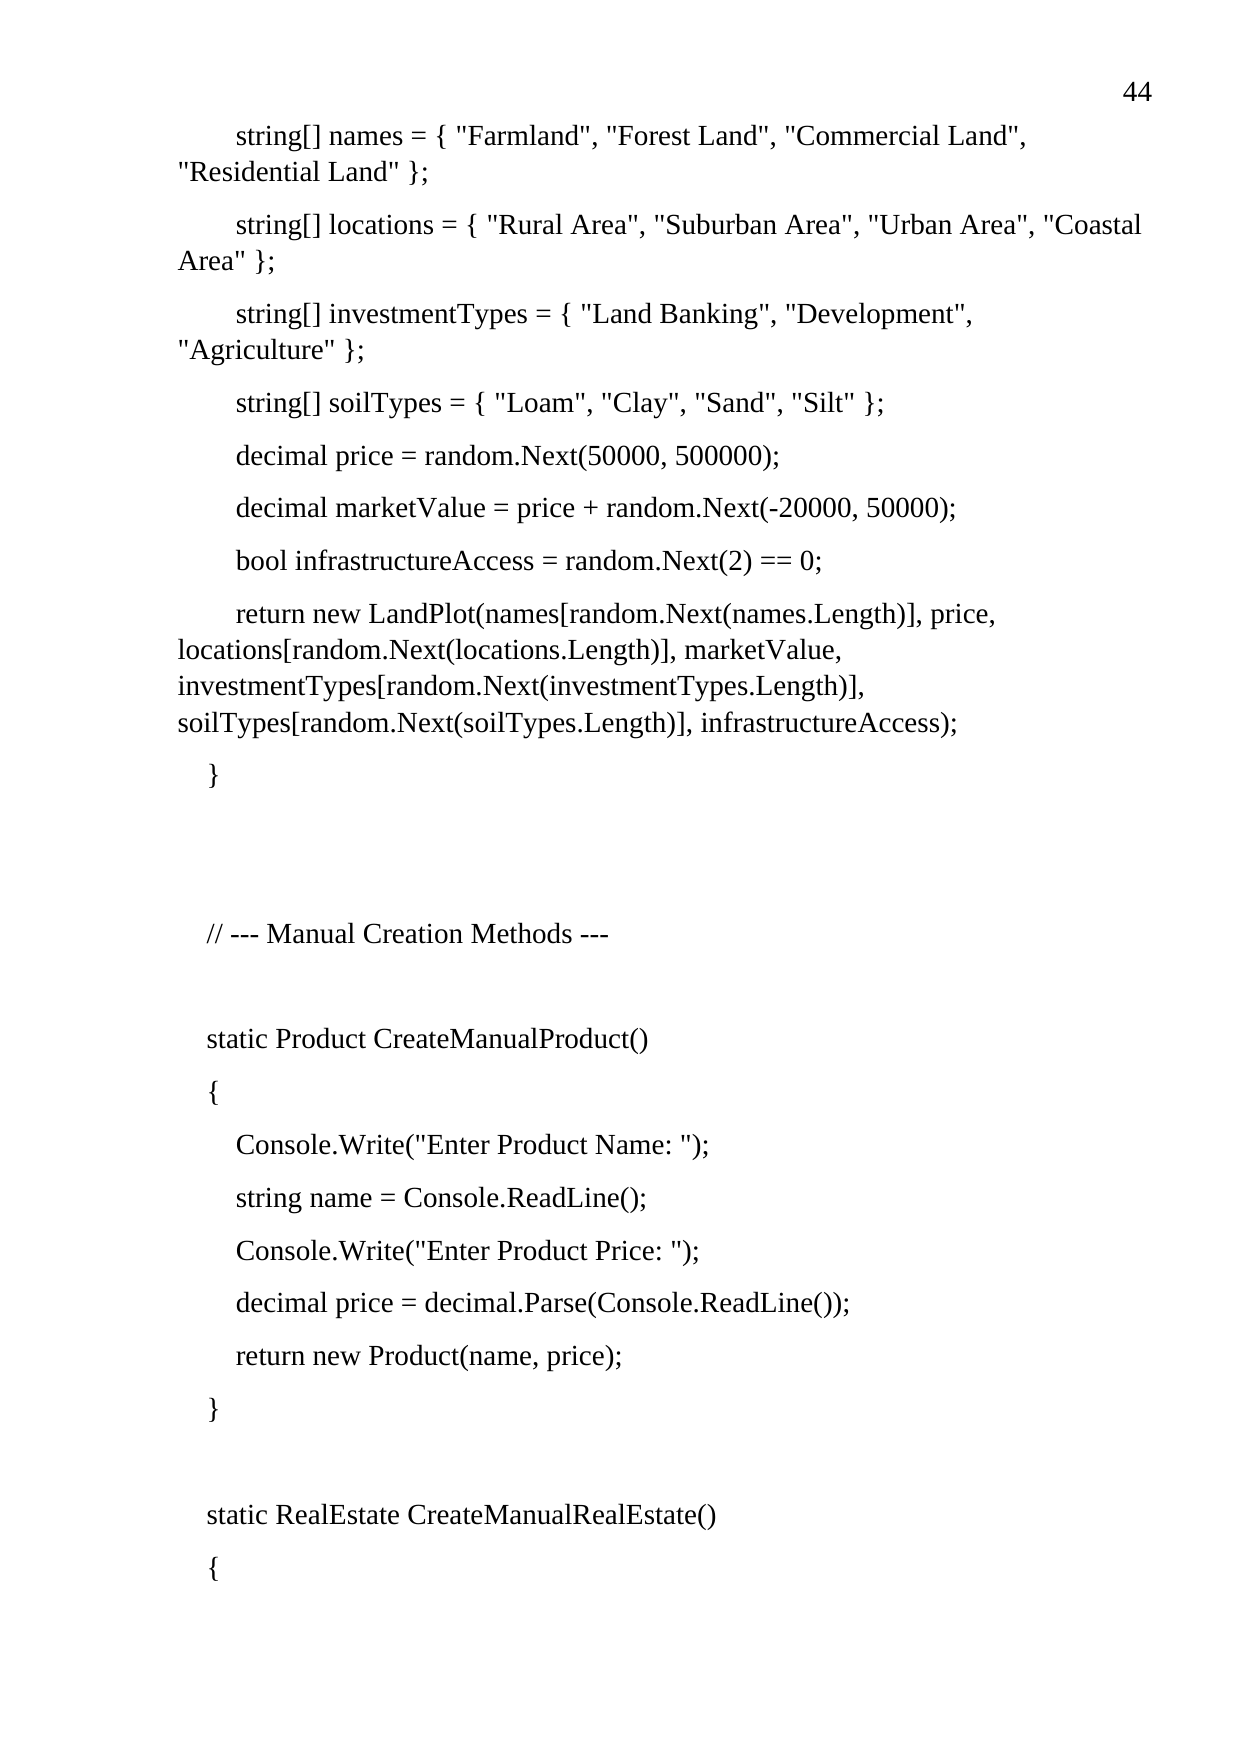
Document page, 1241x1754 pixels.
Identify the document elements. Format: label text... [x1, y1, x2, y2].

text Console.Write("Enter Product Name: "); [177, 1127, 1152, 1161]
text decimal marketValue = price + random.Next(-20000, 50000); [177, 491, 1152, 524]
text static Product CreateManualProduct() [177, 1022, 1152, 1055]
text { [177, 1074, 1152, 1108]
text // --- Manual Creation Methods --- [177, 916, 1152, 949]
text string name = Console.ReadLine(); [177, 1180, 1152, 1213]
text return new LandPlot(names[random.Next(names.Length)], price, locations[random.Next(locations.Length)], marketValue, investmentTypes[random.Next(investmentTypes.Length)], soilTypes[random.Next(soilTypes.Length)], infrastructureAccess); [177, 596, 1152, 738]
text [177, 1286, 1152, 1319]
text string[] locations = { "Rural Area", "Suburban Area", "Urban Area", "Coastal Area" }; [177, 207, 1152, 277]
text bool infrastructureAccess = random.Next(2) == 0; [177, 543, 1152, 577]
text string[] names = { "Farmland", "Forest Land", "Commercial Land", "Residential Land" }; [177, 118, 1152, 188]
text { [177, 1550, 1152, 1583]
text string[] investmentTypes = { "Land Banking", "Development", "Agriculture" }; [177, 296, 1152, 366]
text string[] soilTypes = { "Loam", "Clay", "Sand", "Silt" }; [177, 385, 1152, 418]
text Console.Write("Enter Product Price: "); [177, 1233, 1152, 1266]
text } [177, 757, 1152, 791]
text } [177, 1391, 1152, 1425]
text decimal price = random.Next(50000, 500000); [177, 438, 1152, 471]
text static RealEstate CreateManualRealEstate() [177, 1497, 1152, 1530]
text return new Product(name, price); [177, 1338, 1152, 1372]
